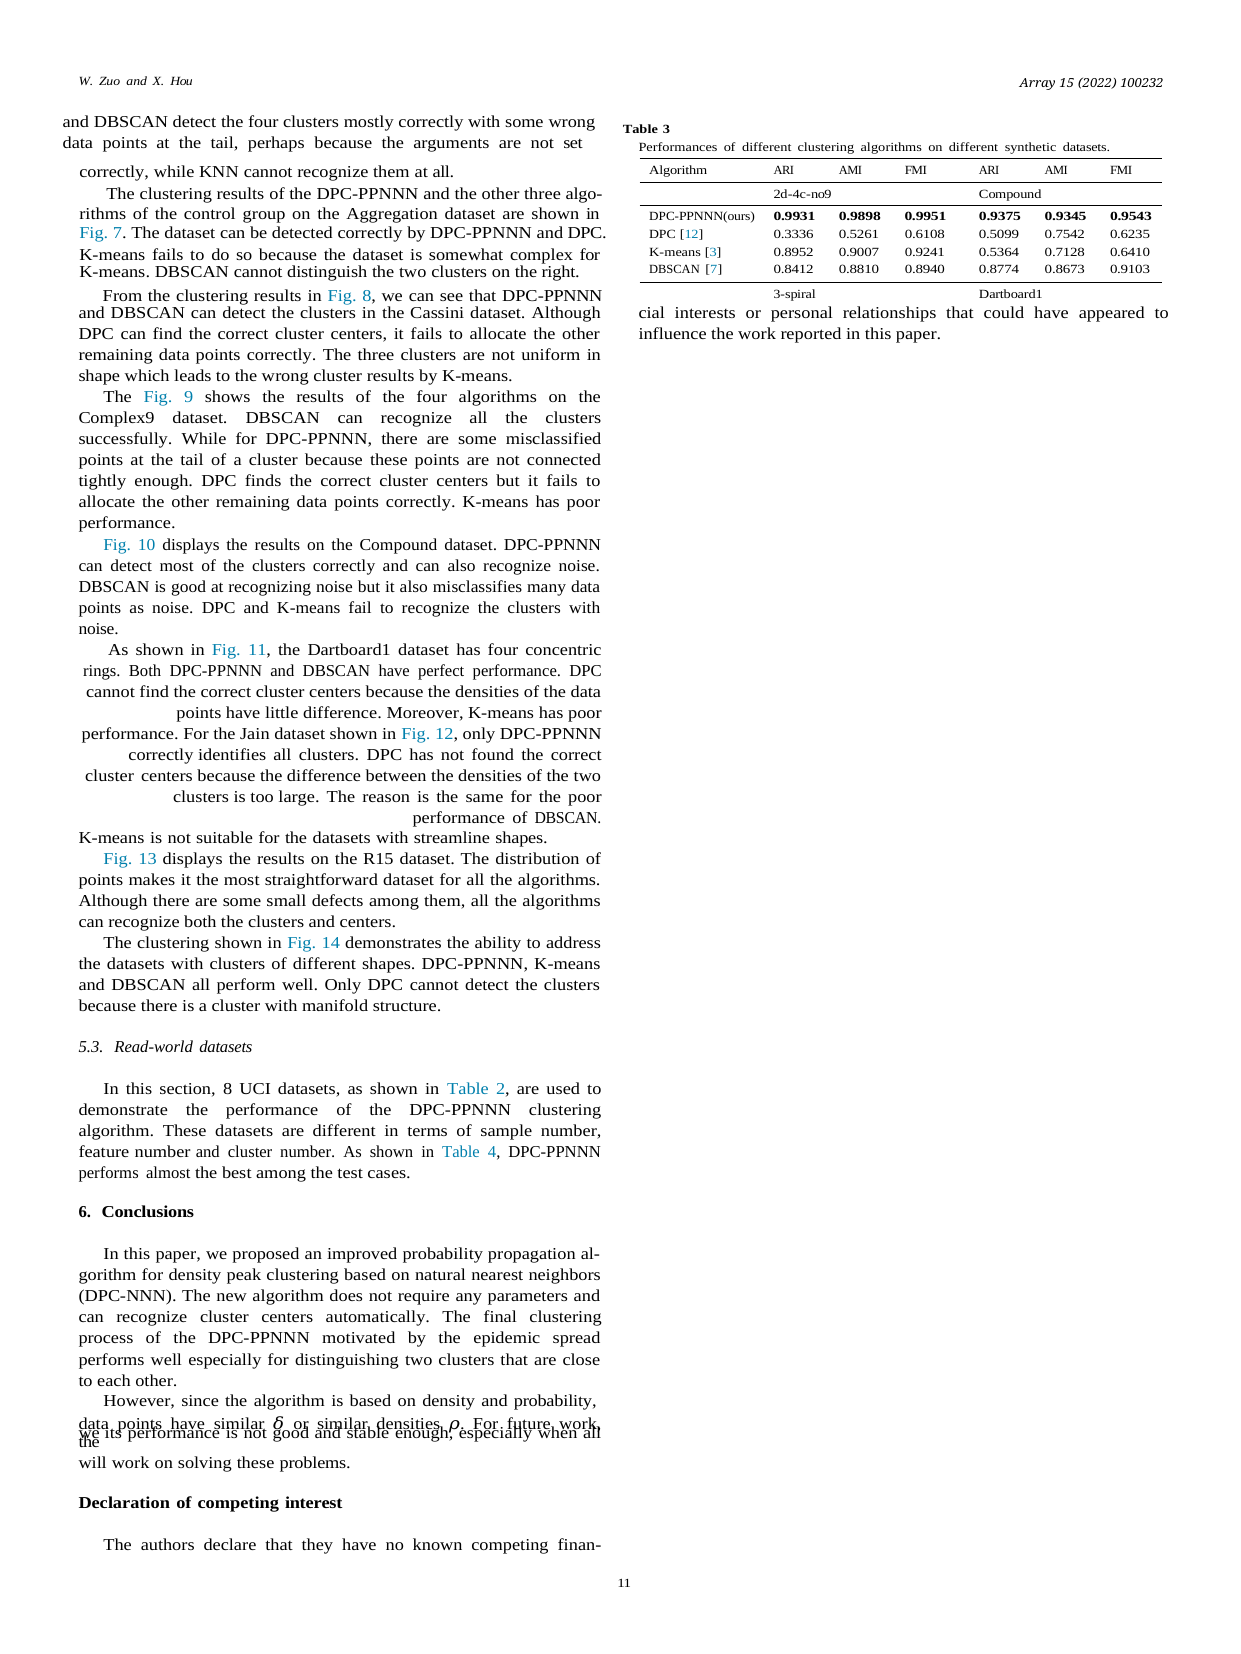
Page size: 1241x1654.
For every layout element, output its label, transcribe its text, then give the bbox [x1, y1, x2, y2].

picture [442, 1146, 452, 1155]
text Table 3 [623, 122, 1173, 136]
picture [113, 227, 121, 238]
subtitle Conclusions [78, 1202, 605, 1221]
picture [118, 546, 124, 554]
text will work on solving these problems. [78, 1453, 605, 1472]
text Fig. 10 displays the results on the Compound dataset. DPC-PPNNN can detect most of the clusters correctly and can also recognize noise. DBSCAN is good at recognizing noise but it also misclassifies many data points as noise. DPC and K-means fail to recognize the clusters with noise. [78, 534, 601, 638]
text Fig. 13 displays the results on the R15 dataset. The distribution of points makes it the most straightforward dataset for all the algorithms. Although there are some small defects among them, all the algorithms can recognize both the clusters and centers. [78, 849, 601, 931]
text The clustering shown in Fig. 14 demonstrates the ability to address the datasets with clusters of different shapes. DPC-PPNNN, K-means and DBSCAN all perform well. Only DPC cannot detect the clusters because there is a cluster with manifold structure. [78, 933, 601, 1015]
picture [330, 939, 336, 946]
picture [475, 1082, 479, 1094]
text As shown in Fig. 11, the Dartboard1 dataset has four concentric rings. Both DPC-PPNNN and DBSCAN have perfect performance. DPC cannot find the correct cluster centers because the densities of the data points have little difference. Moreover, K-means has poor performance. For the Jain dataset shown in Fig. 12, only DPC-PPNNN correctly identifies all clusters. DPC has not found the correct cluster centers because the difference between the densities of the two clusters is too large. The reason is the same for the poor performance of DBSCAN. [78, 639, 601, 827]
text The authors declare that they have no known competing finan- cial interests or personal relationships that could have appeared to influence the work reported in this paper. [638, 303, 1169, 343]
text Performances of different clustering algorithms on different synthetic datasets. [638, 140, 1173, 154]
text In this paper, we proposed an improved probability propagation al- gorithm for density peak clustering based on natural nearest neighbors (DPC-NNN). The new algorithm does not require any parameters and can recognize cluster centers automatically. The final clustering process of the DPC-PPNNN motivated by the epidemic spread performs well especially for distinguishing two clusters that are close to each other. [78, 1244, 601, 1389]
text In this section, 8 UCI datasets, as shown in Table 2, are used to demonstrate the performance of the DPC-PPNNN clustering algorithm. These datasets are different in terms of sample number, feature number and cluster number. As shown in Table 4, DPC-PPNNN performs almost the best among the test cases. [78, 1078, 601, 1182]
text K-means is not suitable for the datasets with streamline shapes. [78, 829, 605, 848]
list Read-world datasets [78, 1037, 605, 1056]
text The Fig. 9 shows the results of the four algorithms on the Complex9 dataset. DBSCAN can recognize all the clusters successfully. While for DPC-PPNNN, there are some misclassified points at the tail of a cluster because these points are not connected tightly enough. DPC finds the correct cluster centers but it fails to allocate the other remaining data points correctly. K-means has poor performance. [78, 387, 601, 532]
subtitle Declaration of competing interest [78, 1493, 605, 1512]
text and DBSCAN can detect the clusters in the Cassini dataset. Although DPC can find the correct cluster centers, it fails to allocate the other remaining data points correctly. The three clusters are not uniform in shape which leads to the wrong cluster results by K-means. [78, 303, 601, 385]
text and DBSCAN detect the four clusters mostly correctly with some wrong data points at the tail, perhaps because the arguments are not set [62, 111, 605, 152]
text data points have similar 𝛿 or similar densities 𝜌. For future work, we its performance is not good and stable enough, especially when all the [78, 1421, 601, 1451]
text However, since the algorithm is based on density and probability, [78, 1391, 605, 1410]
text The authors declare that they have no known competing finan- cial interests or personal relationships that could have appeared to influence the work reported in this paper. [78, 1534, 601, 1554]
picture [711, 265, 717, 273]
